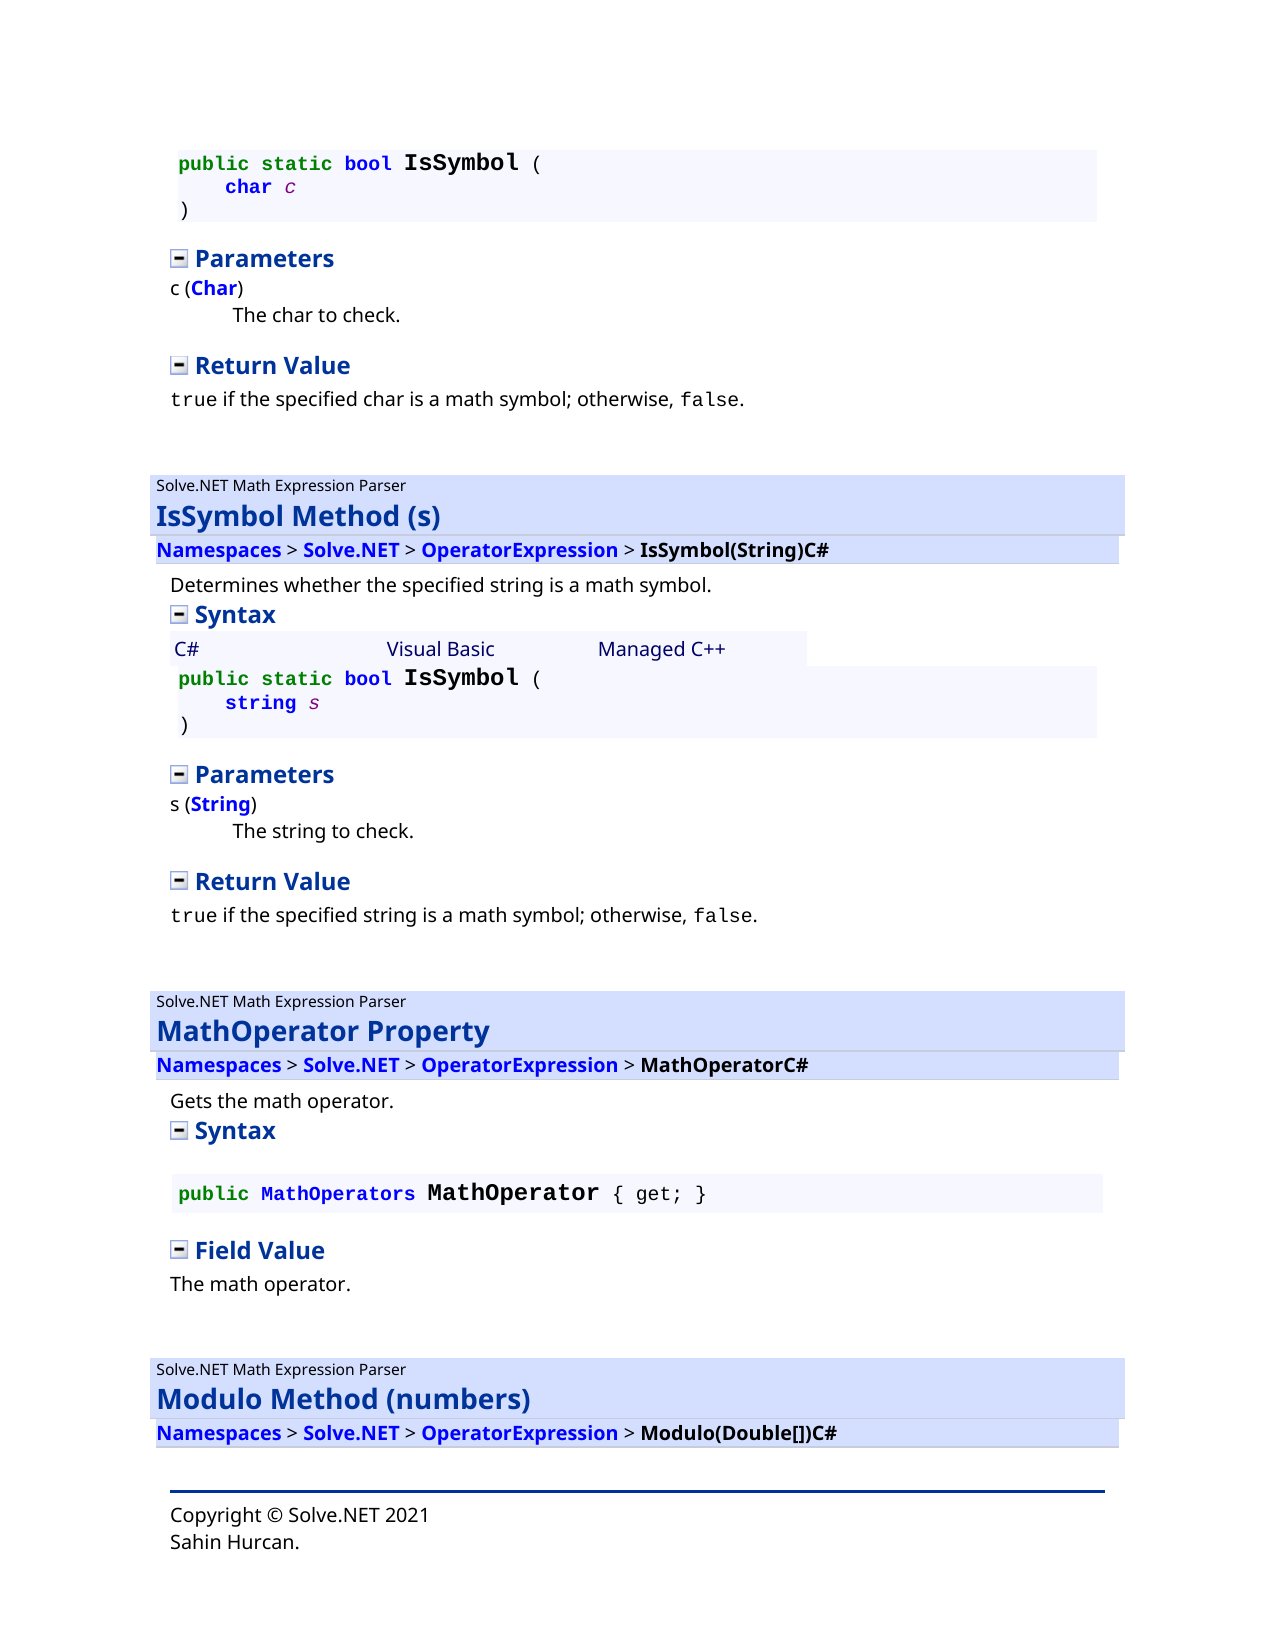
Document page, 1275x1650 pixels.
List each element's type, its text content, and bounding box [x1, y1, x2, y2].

text Determines whether the specified string is a math symbol. [170, 571, 1105, 598]
text Syntax [170, 1114, 1105, 1174]
text Return Value [170, 348, 1105, 381]
table_header Visual Basic [383, 631, 594, 666]
text s (String) [170, 790, 1105, 817]
text Namespaces > Solve.NET > OperatorExpression > Modulo(Double[]()) [156, 1419, 1119, 1446]
text Field Value [170, 1233, 1105, 1266]
text Solve.NET Math Expression Parser MathOperator Property [150, 991, 1125, 1050]
text Solve.NET Math Expression Parser IsSymbol Method (s) [150, 475, 1125, 534]
text The char to check. [232, 302, 1105, 328]
text The math operator. [170, 1270, 1105, 1297]
text Return Value [170, 864, 1105, 897]
text Parameters [170, 242, 1105, 274]
text c (Char) [170, 274, 1105, 302]
text public static bool IsSymbol ( [178, 150, 1097, 177]
text Namespaces > Solve.NET > OperatorExpression > IsSymbol(String) [156, 536, 1119, 563]
text char c [178, 177, 1097, 199]
text public static bool IsSymbol ( [178, 666, 1097, 693]
text Gets the math operator. [170, 1087, 1105, 1114]
text public MathOperators MathOperator { get; } [172, 1174, 1103, 1213]
text Solve.NET Math Expression Parser Modulo Method (numbers) [150, 1358, 1125, 1418]
text Namespaces > Solve.NET > OperatorExpression > MathOperator [156, 1052, 1119, 1079]
table_header C# [170, 631, 383, 666]
table_header Managed C++ [594, 631, 807, 666]
text ) [178, 715, 1097, 738]
text ) [178, 199, 1097, 222]
text The string to check. [232, 817, 1105, 844]
text string s [178, 693, 1097, 715]
text Syntax [170, 598, 1105, 631]
text Parameters [170, 758, 1105, 790]
text true if the specified char is a math symbol; otherwise, false. [170, 385, 1105, 412]
text true if the specified string is a math symbol; otherwise, false. [170, 901, 1105, 928]
